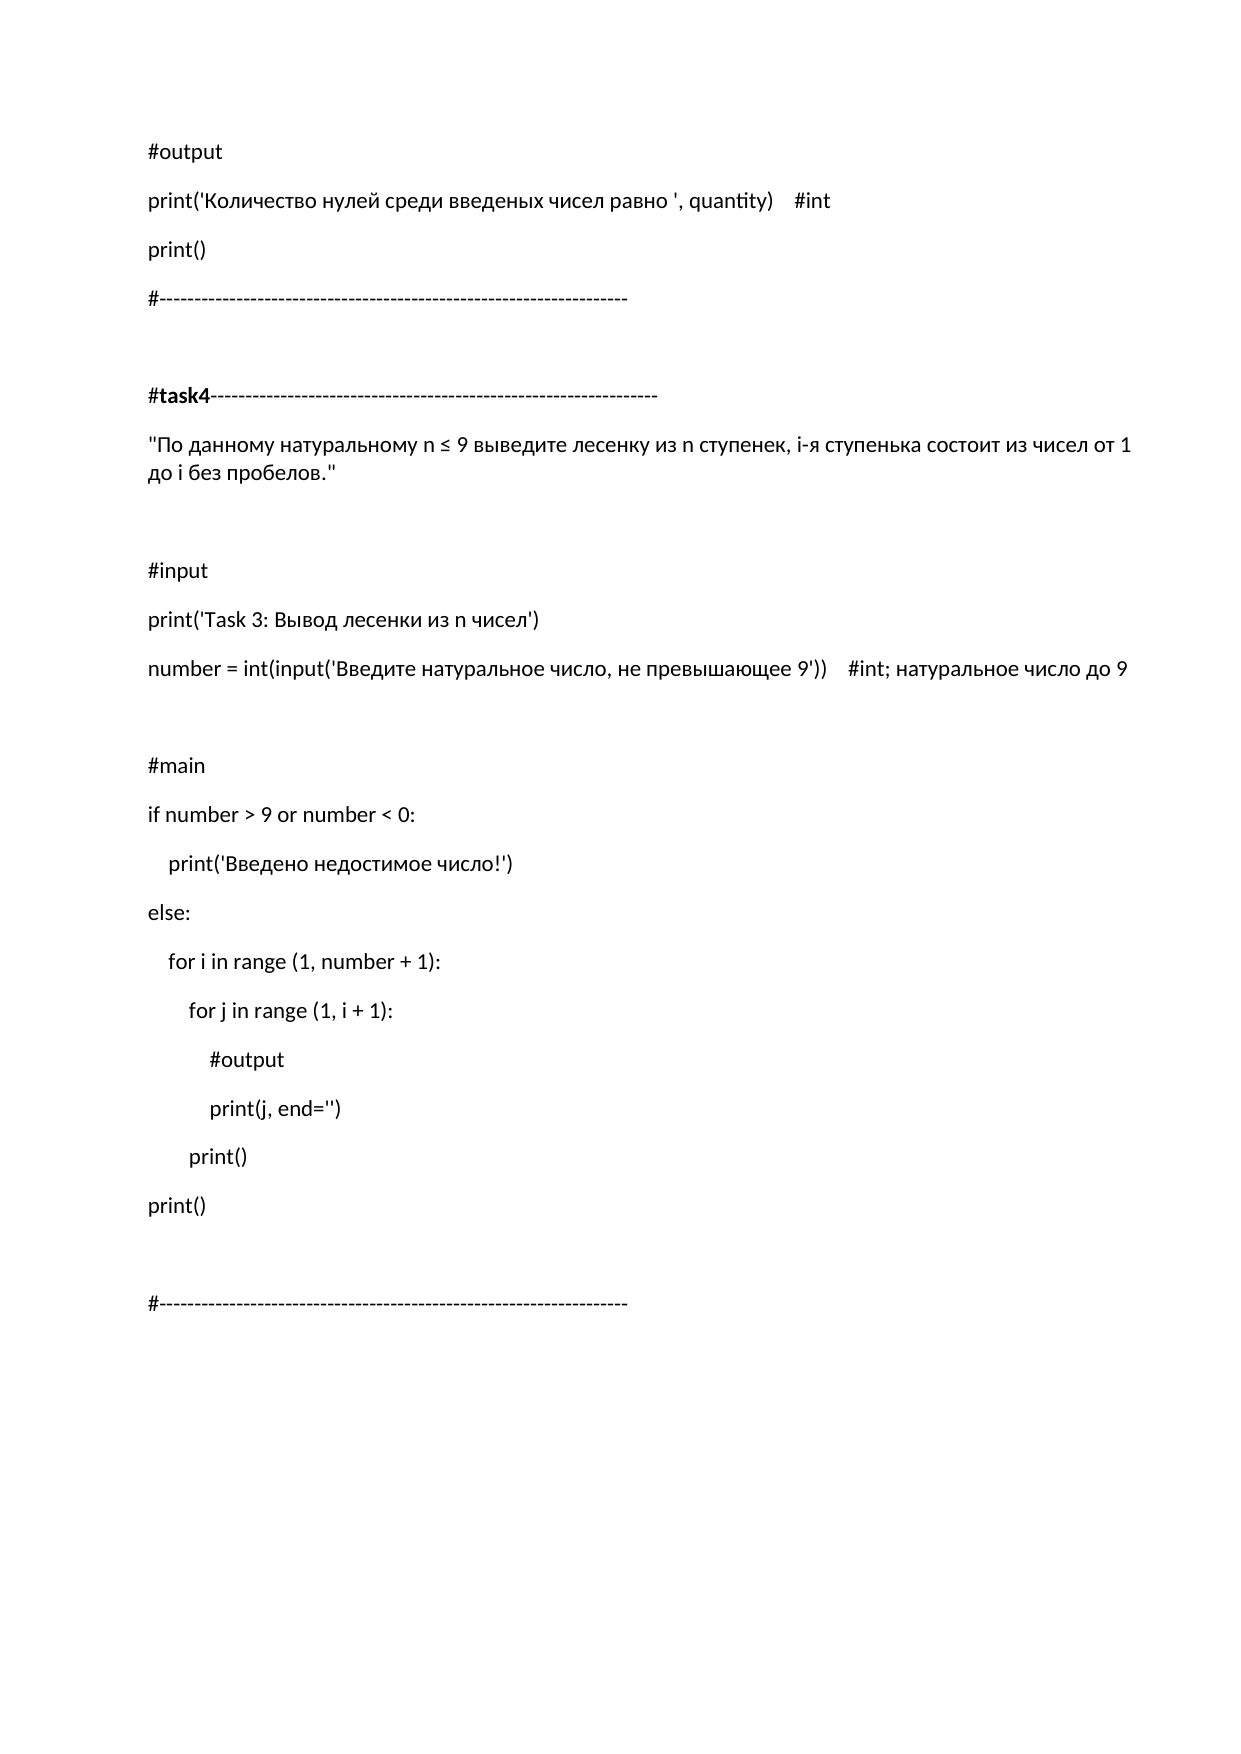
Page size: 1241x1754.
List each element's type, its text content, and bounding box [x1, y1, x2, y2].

text #output [148, 1045, 1152, 1073]
text "По данному натуральному n ≤ 9 выведите лесенку из n ступенек, i-я ступенька состоит из чисел от 1 до i без пробелов." [148, 431, 1152, 487]
text #------------------------------------------------------------------- [148, 284, 1152, 312]
text print('Task 3: Вывод лесенки из n чисел') [148, 605, 1152, 633]
text #------------------------------------------------------------------- [148, 1289, 1152, 1317]
text print() [148, 1142, 1152, 1171]
text for j in range (1, i + 1): [148, 996, 1152, 1024]
text print('Введено недостимое число!') [148, 849, 1152, 877]
text print() [148, 235, 1152, 263]
text print() [148, 1191, 1152, 1219]
text print('Количество нулей среди введеных чисел равно ', quantity) #int [148, 186, 1152, 214]
text number = int(input('Введите натуральное число, не превышающее 9')) #int; натуральное число до 9 [148, 654, 1152, 682]
text print(j, end='') [148, 1094, 1152, 1122]
text #output [148, 137, 1152, 165]
text else: [148, 898, 1152, 926]
text #task4---------------------------------------------------------------- [148, 382, 1152, 410]
text #main [148, 752, 1152, 780]
text if number > 9 or number < 0: [148, 801, 1152, 828]
text for i in range (1, number + 1): [148, 947, 1152, 975]
text #input [148, 556, 1152, 584]
